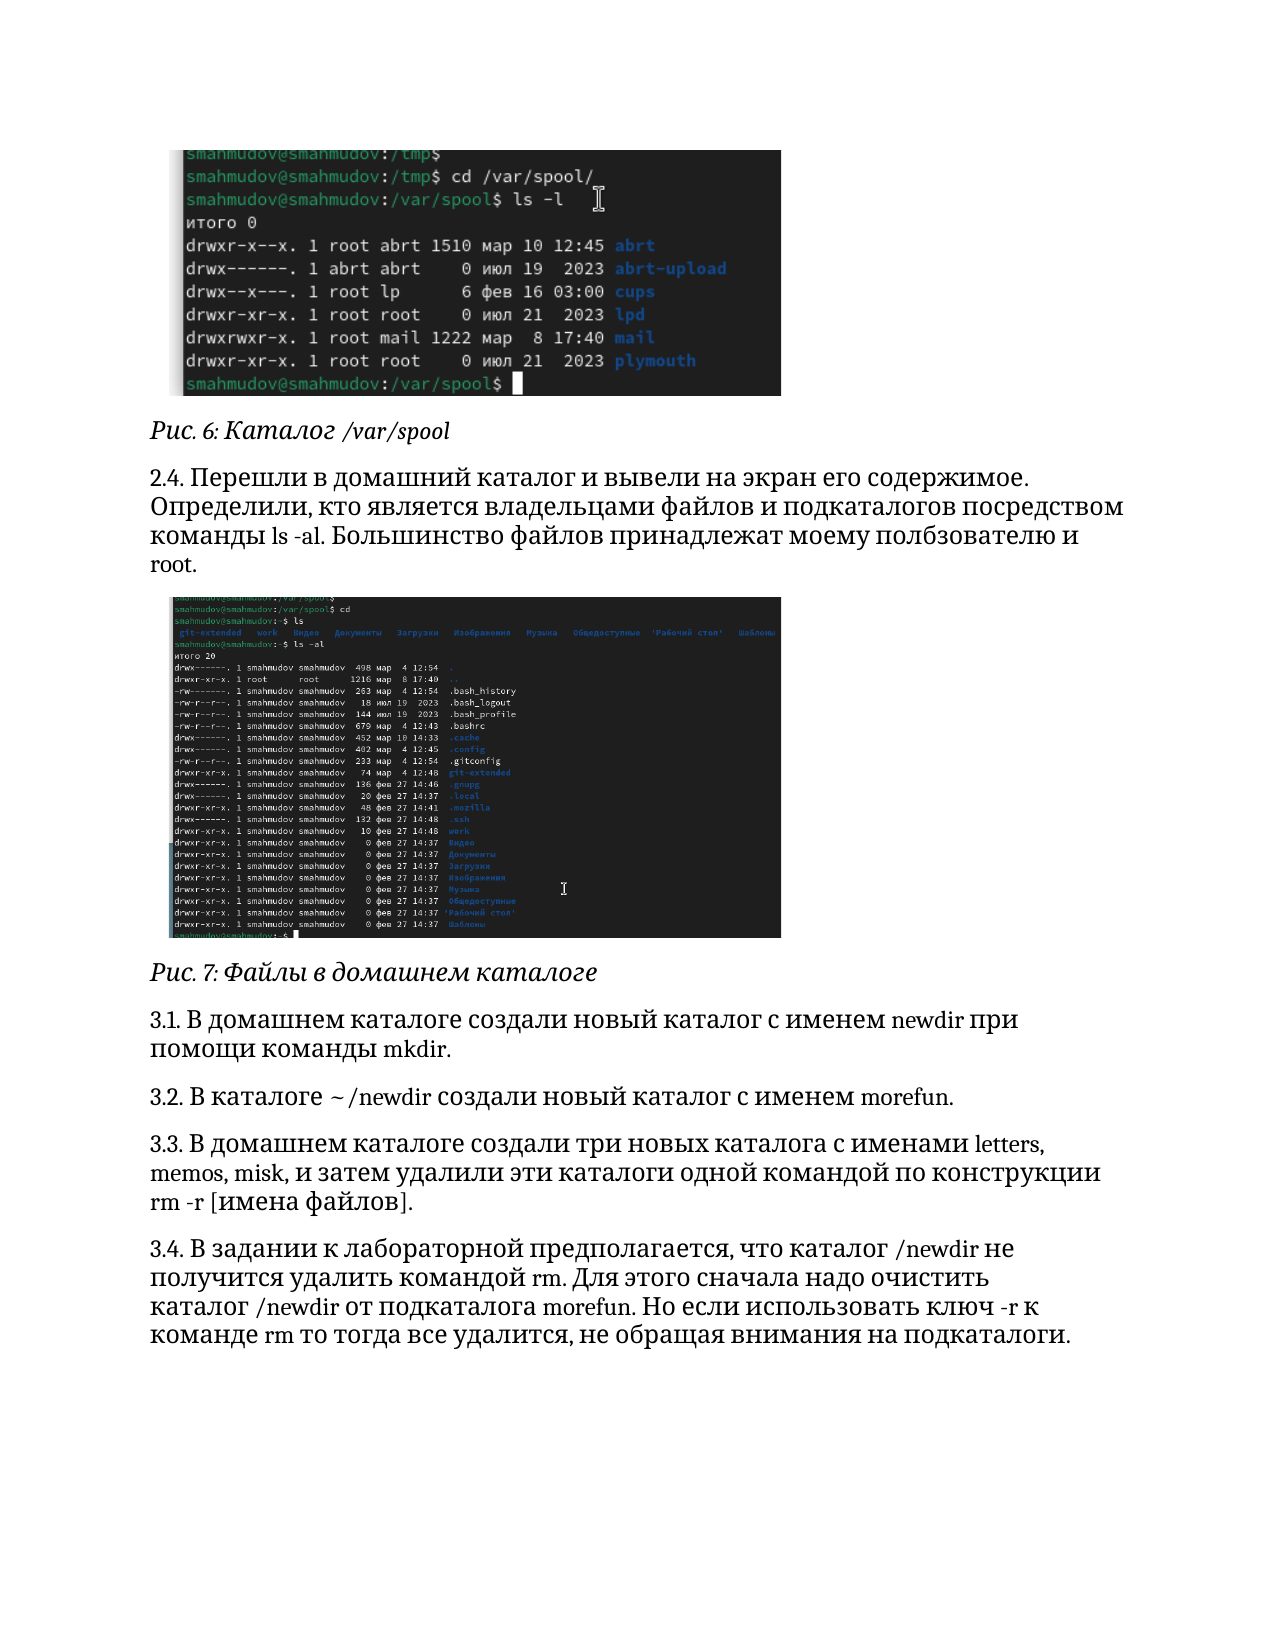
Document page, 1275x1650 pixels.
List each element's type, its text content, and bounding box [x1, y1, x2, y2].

text Рис. 7: Файлы в домашнем каталоге [150, 959, 1125, 987]
text 3.4. В задании к лабораторной предполагается, что каталог /newdir не получится удалить командой rm. Для этого сначала надо очистить каталог /newdir от подкаталога morefun. Но если использовать ключ -r к команде rm то тогда все удалится, не обращая внимания на подкаталоги. [150, 1235, 1125, 1350]
text Рис. 6: Каталог /var/spool [150, 417, 1125, 445]
picture [168, 597, 782, 938]
text 3.2. В каталоге ~/newdir создали новый каталог с именем morefun. [150, 1082, 1125, 1111]
picture [168, 150, 782, 396]
text 3.3. В домашнем каталоге создали три новых каталога с именами letters, memos, misk, и затем удалили эти каталоги одной командой по конструкции rm -r [имена файлов]. [150, 1130, 1125, 1216]
text 2.4. Перешли в домашний каталог и вывели на экран его содержимое. Определили, кто является владельцами файлов и подкаталогов посредством команды ls -al. Большинство файлов принадлежат моему полбзователю и root. [150, 464, 1125, 579]
text 3.1. В домашнем каталоге создали новый каталог с именем newdir при помощи команды mkdir. [150, 1006, 1125, 1064]
